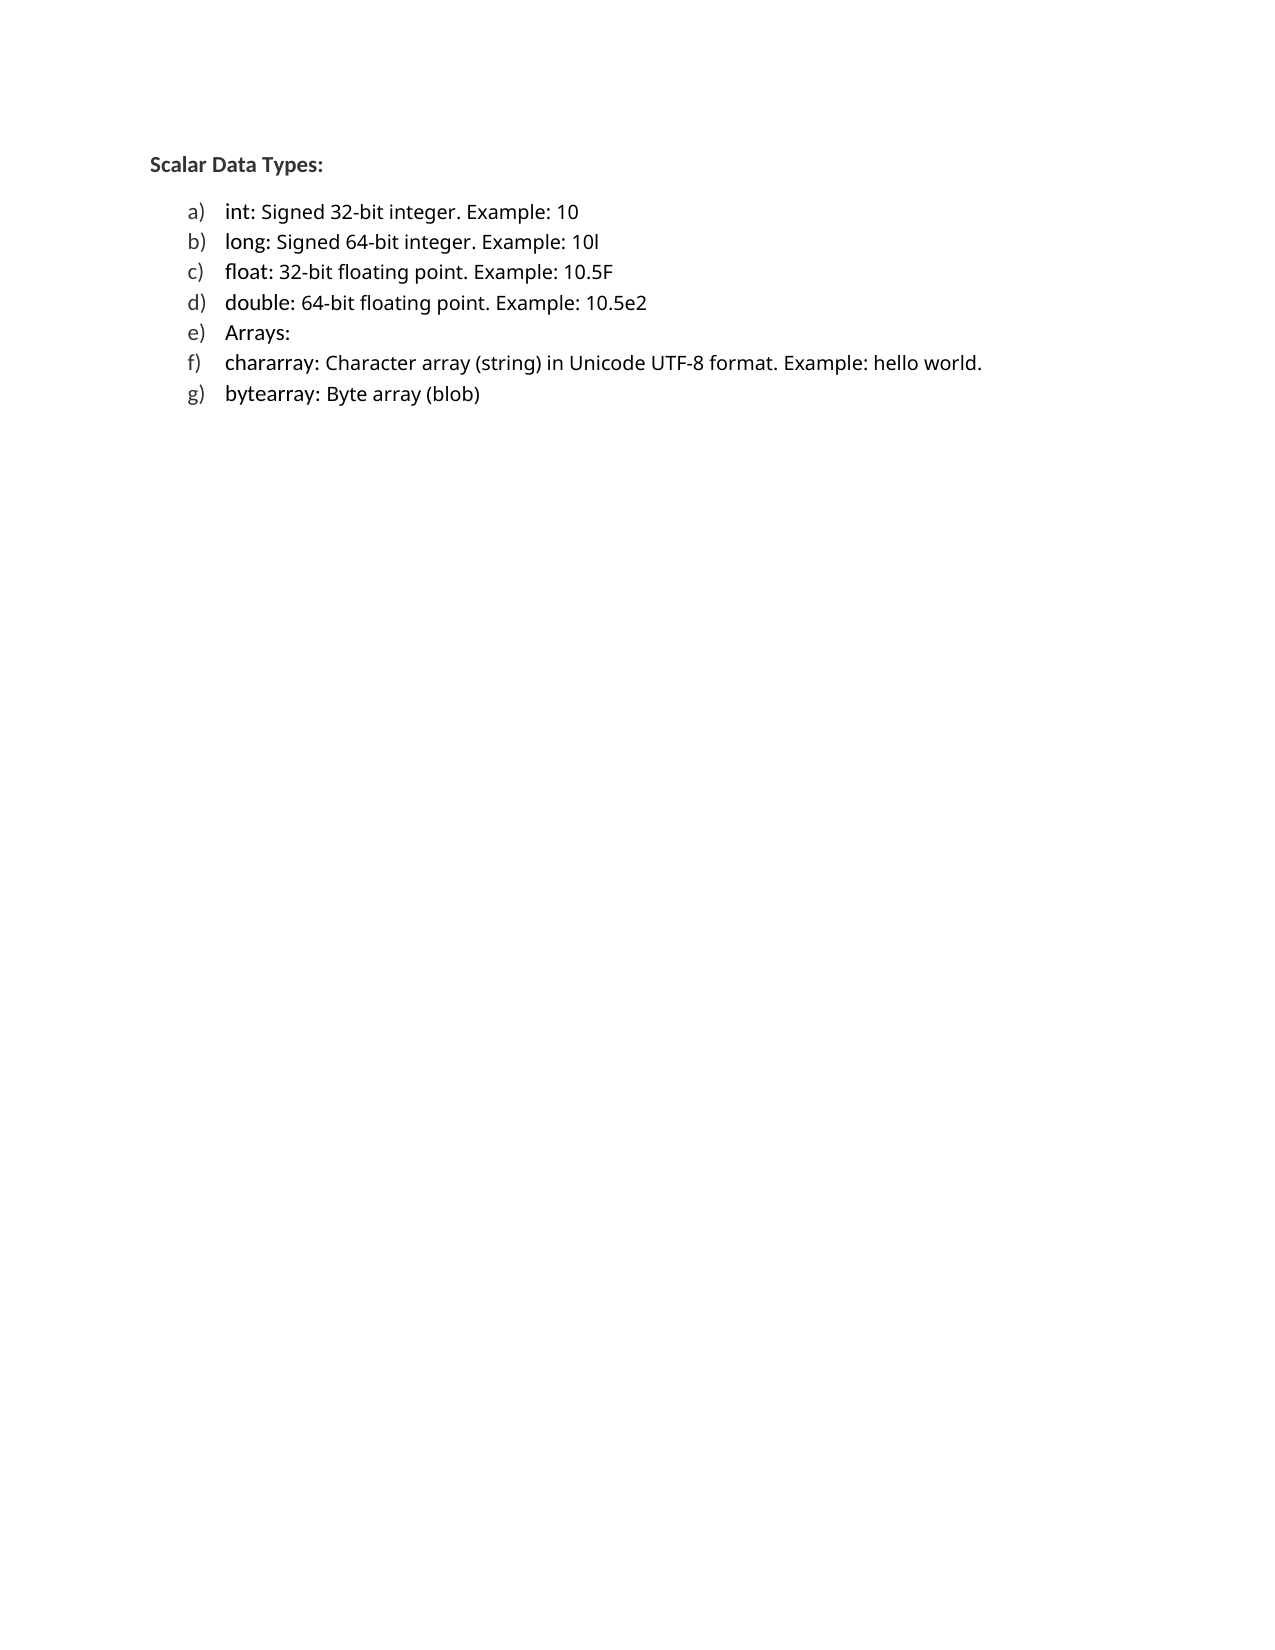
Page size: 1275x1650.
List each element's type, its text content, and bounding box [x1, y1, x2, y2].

list double: 64-bit floating point. Example: 10.5e2 [187, 288, 1125, 316]
list int: Signed 32-bit integer. Example: 10 [187, 197, 1125, 225]
list long: Signed 64-bit integer. Example: 10l [187, 227, 1125, 255]
list Arrays: [187, 318, 1125, 346]
list float: 32-bit floating point. Example: 10.5F [187, 257, 1125, 286]
list bytearray: Byte array (blob) [187, 379, 1125, 407]
list chararray: Character array (string) in Unicode UTF-8 format. Example: hello world. [187, 348, 1125, 376]
text Scalar Data Types: [150, 150, 1125, 178]
